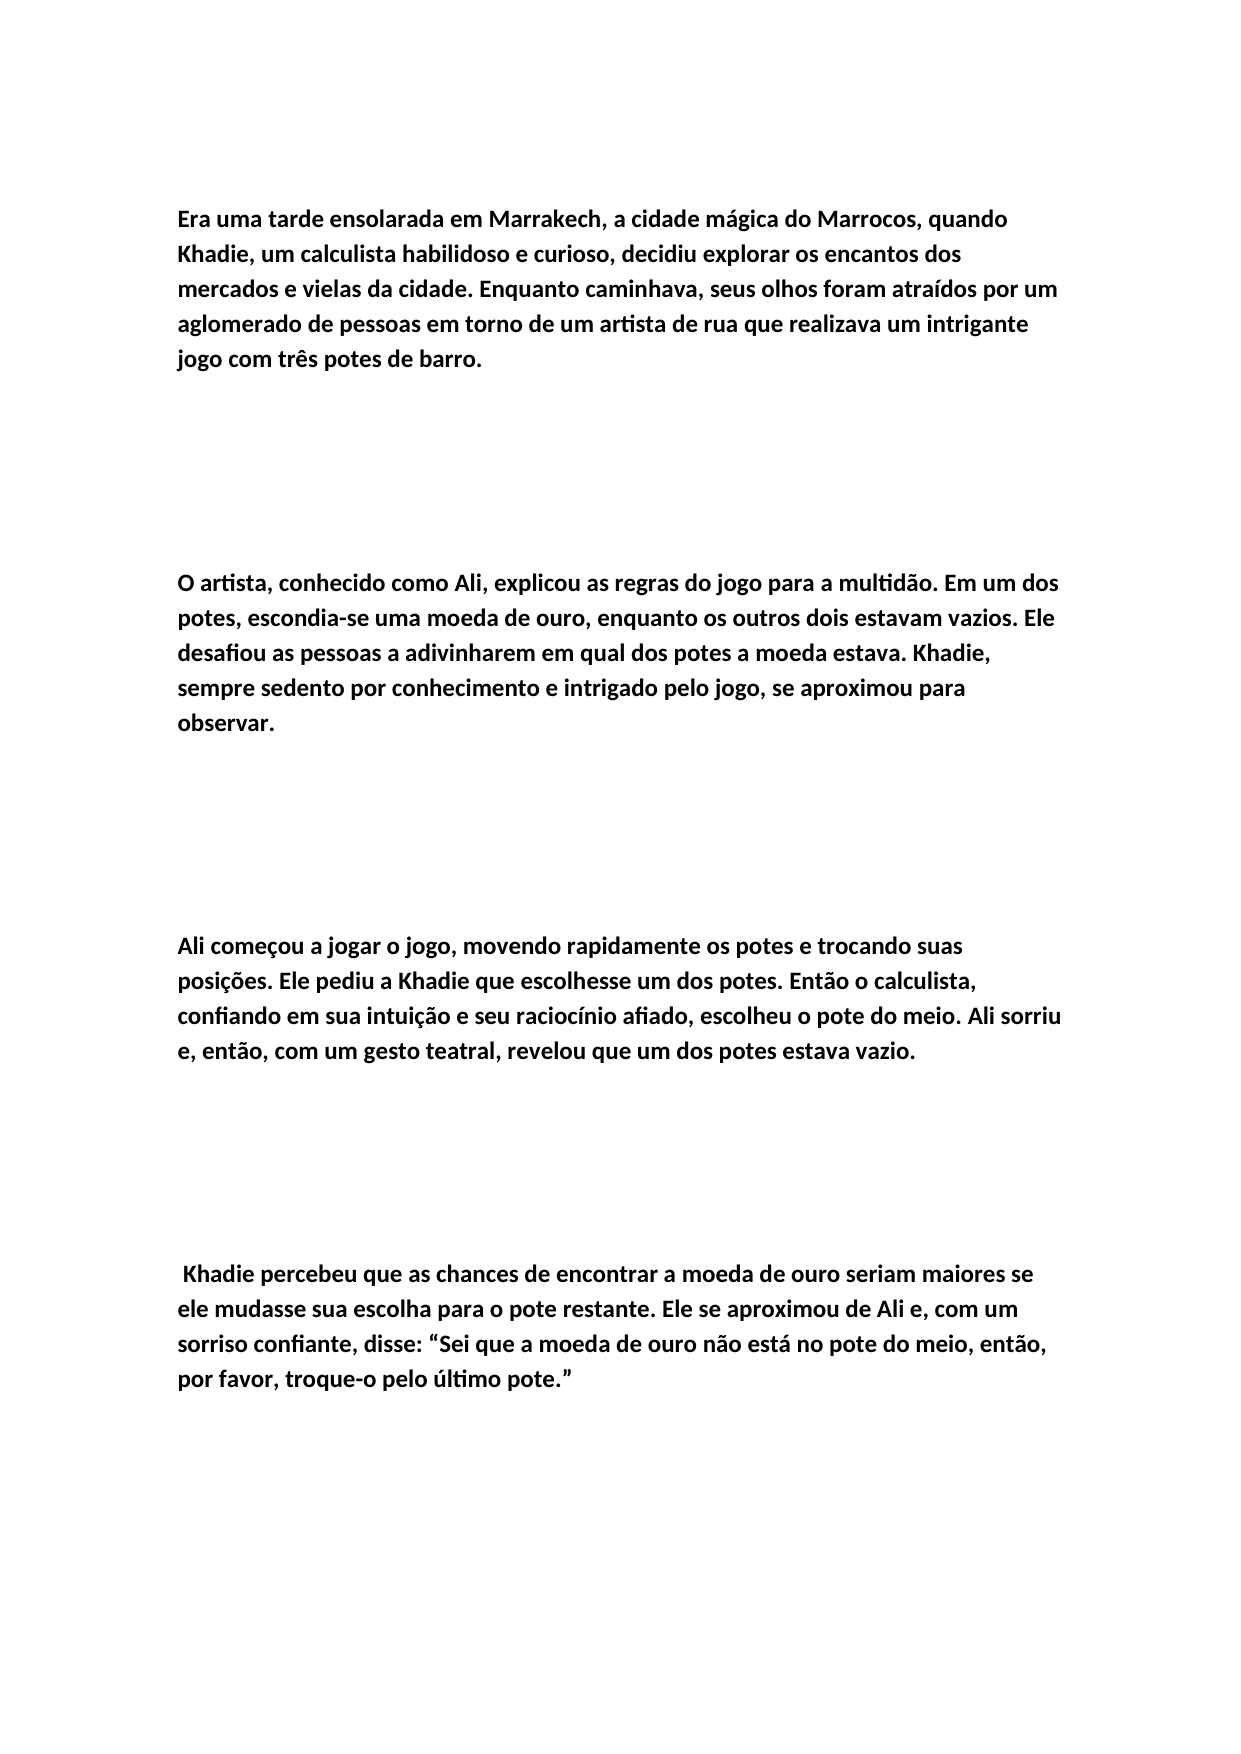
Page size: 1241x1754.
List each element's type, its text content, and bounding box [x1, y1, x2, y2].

text Khadie percebeu que as chances de encontrar a moeda de ouro seriam maiores se ele mudasse sua escolha para o pote restante. Ele se aproximou de Ali e, com um sorriso confiante, disse: “Sei que a moeda de ouro não está no pote do meio, então, por favor, troque-o pelo último pote.” [177, 1258, 1063, 1394]
text Ali começou a jogar o jogo, movendo rapidamente os potes e trocando suas posições. Ele pediu a Khadie que escolhesse um dos potes. Então o calculista, confiando em sua intuição e seu raciocínio afiado, escolheu o pote do meio. Ali sorriu e, então, com um gesto teatral, revelou que um dos potes estava vazio. [177, 930, 1063, 1066]
text Era uma tarde ensolarada em Marrakech, a cidade mágica do Marrocos, quando Khadie, um calculista habilidoso e curioso, decidiu explorar os encantos dos mercados e vielas da cidade. Enquanto caminhava, seus olhos foram atraídos por um aglomerado de pessoas em torno de um artista de rua que realizava um intrigante jogo com três potes de barro. [177, 203, 1063, 374]
text O artista, conhecido como Ali, explicou as regras do jogo para a multidão. Em um dos potes, escondia-se uma moeda de ouro, enquanto os outros dois estavam vazios. Ele desafiou as pessoas a adivinharem em qual dos potes a moeda estava. Khadie, sempre sedento por conhecimento e intrigado pelo jogo, se aproximou para observar. [177, 567, 1063, 737]
